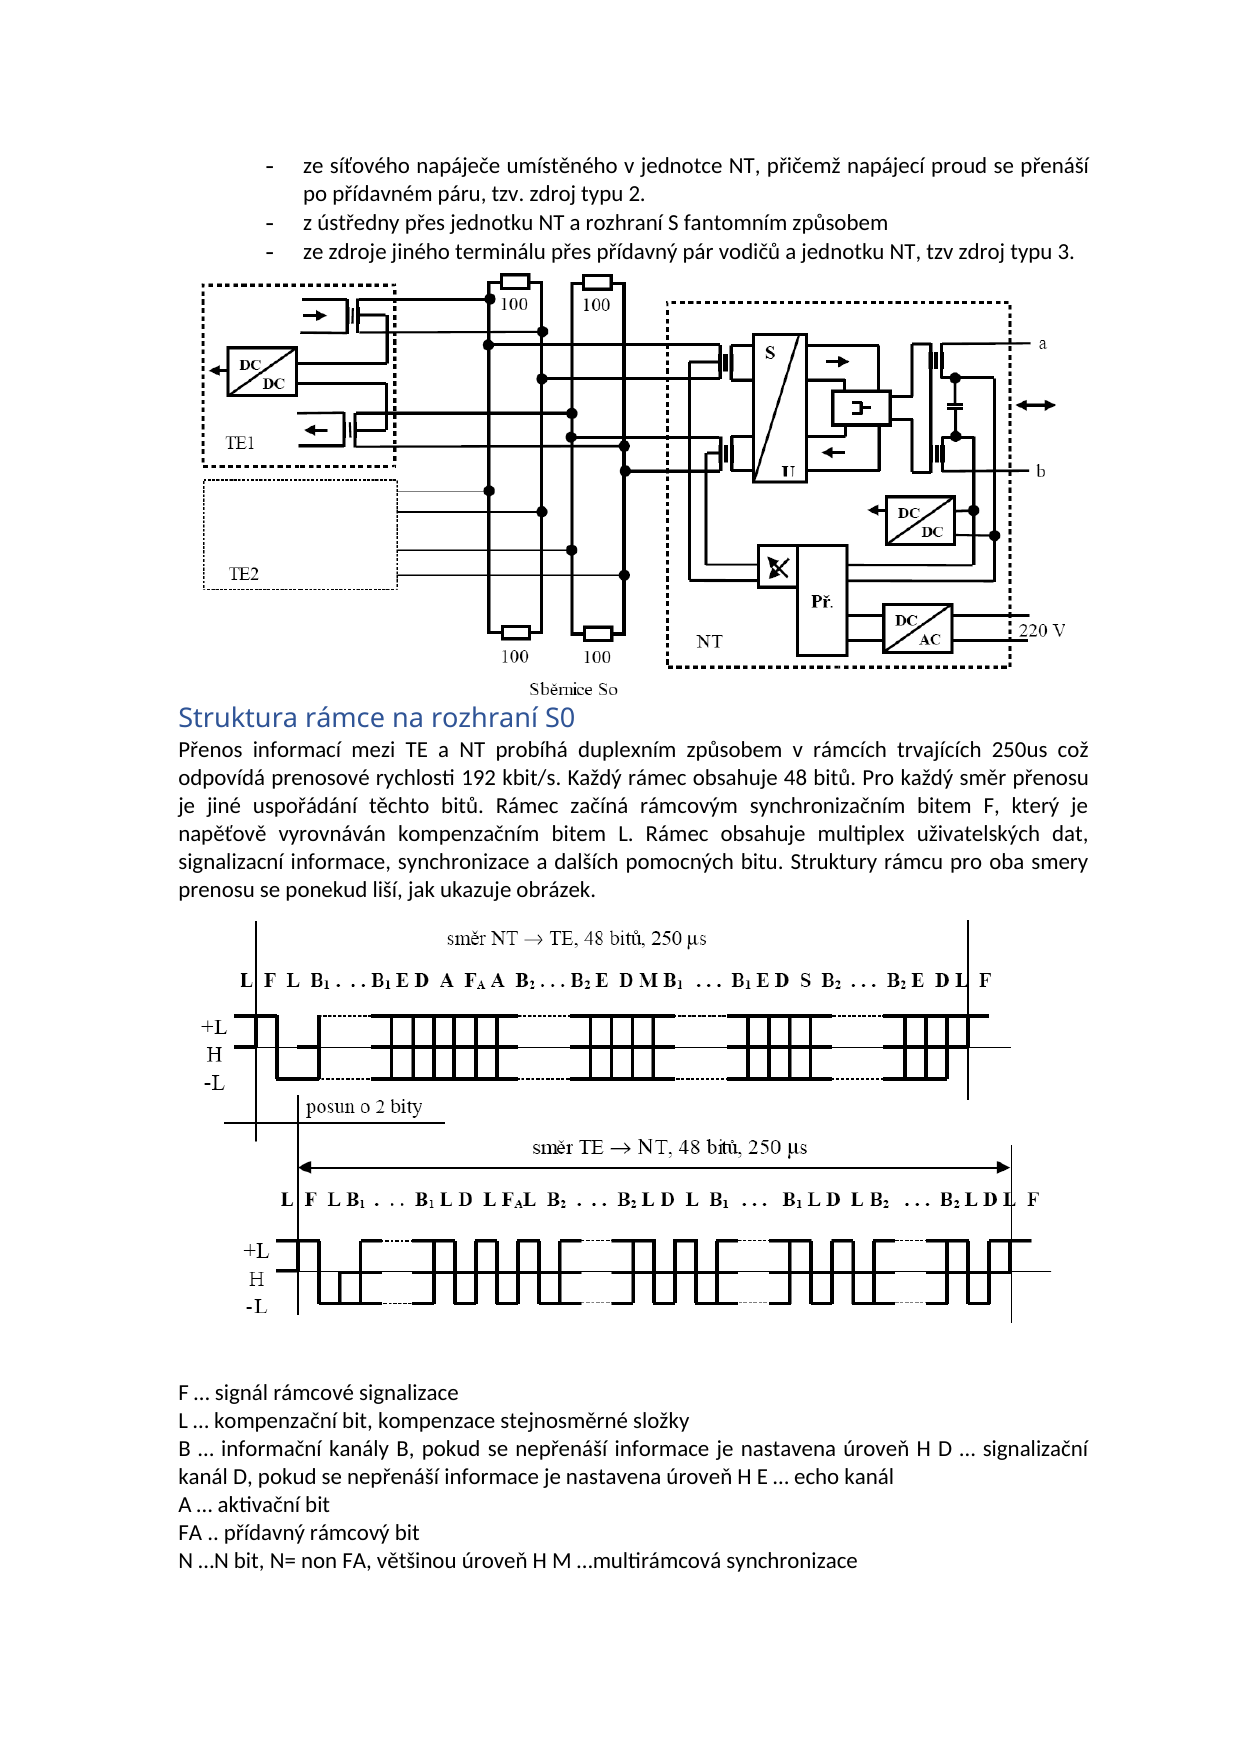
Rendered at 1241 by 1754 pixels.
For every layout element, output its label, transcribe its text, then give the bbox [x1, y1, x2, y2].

list ze zdroje jiného terminálu přes přídavný pár vodičů a jednotku NT, tzv zdroj typu 3. [265, 236, 1090, 265]
list z ústředny přes jednotku NT a rozhraní S fantomním způsobem [265, 207, 1090, 236]
text FA .. přídavný rámcový bit [178, 1518, 1090, 1546]
picture [201, 273, 1065, 695]
text A … aktivační bit [178, 1490, 1090, 1518]
list ze síťového napáječe umístěného v jednotce NT, přičemž napájecí proud se přenáší po přídavném páru, tzv. zdroj typu 2. [265, 150, 1090, 207]
text Přenos informací mezi TE a NT probíhá duplexním způsobem v rámcích trvajících 250us což odpovídá prenosové rychlosti 192 kbit/s. Každý rámec obsahuje 48 bitů. Pro každý směr přenosu je jiné uspořádání těchto bitů. Rámec začíná rámcovým synchronizačním bitem F, který je napěťově vyrovnáván kompenzačním bitem L. Rámec obsahuje multiplex uživatelských dat, signalizacní informace, synchronizace a dalších pomocných bitu. Struktury rámcu pro oba smery prenosu se ponekud liší, jak ukazuje obrázek. [178, 735, 1090, 903]
text L … kompenzační bit, kompenzace stejnosměrné složky [178, 1406, 1090, 1434]
picture [201, 920, 1052, 1323]
text N …N bit, N= non FA, většinou úroveň H M …multirámcová synchronizace [178, 1546, 1090, 1574]
text B … informační kanály B, pokud se nepřenáší informace je nastavena úroveň H D … signalizační kanál D, pokud se nepřenáší informace je nastavena úroveň H E … echo kanál [178, 1434, 1090, 1490]
text F … signál rámcové signalizace [178, 1378, 1090, 1406]
